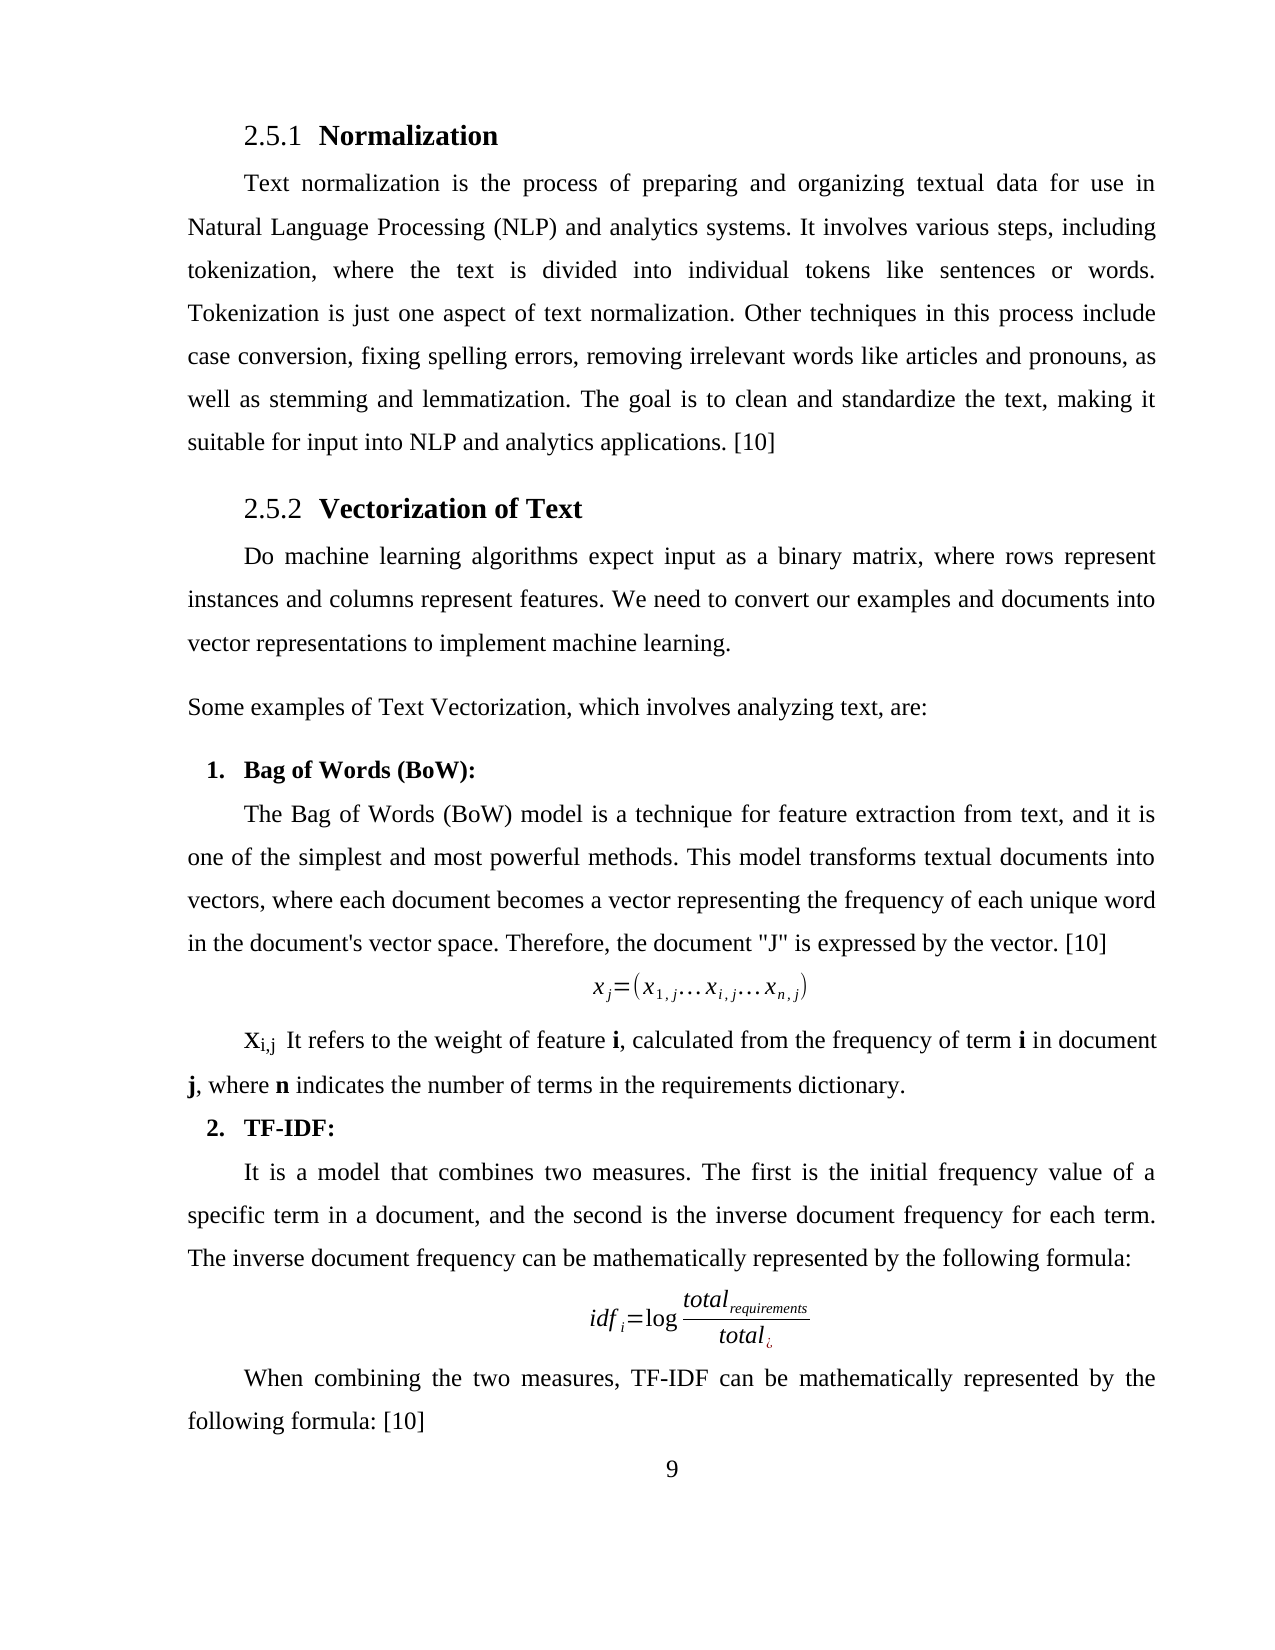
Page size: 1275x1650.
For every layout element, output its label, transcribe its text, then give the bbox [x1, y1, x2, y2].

list It is a model that combines two measures. The first is the initial frequency value of a specific term in a document, and the second is the inverse document frequency for each term. The inverse document frequency can be mathematically represented by the following formula: [187, 1157, 1157, 1272]
subtitle Vectorization of Text [243, 491, 1157, 525]
list The Bag of Words (BoW) model is a technique for feature extraction from text, and it is one of the simplest and most powerful methods. This model transforms textual documents into vectors, where each document becomes a vector representing the frequency of each unique word in the document's vector space. Therefore, the document "J" is expressed by the vector. [187, 799, 1157, 957]
list When combining the two measures, TF-IDF can be mathematically represented by the following formula: [187, 1363, 1157, 1435]
subtitle Normalization [243, 118, 1157, 152]
list Do machine learning algorithms expect input as a binary matrix, where rows represent instances and columns represent features. We need to convert our examples and documents into vector representations to implement machine learning. [187, 541, 1157, 656]
text Some examples of Text Vectorization, which involves analyzing text, are: [187, 692, 1157, 720]
list Bag of Words (BoW): [206, 756, 1157, 784]
list xi,j It refers to the weight of feature i, calculated from the frequency of term i in document j, where n indicates the number of terms in the requirements dictionary. [187, 1018, 1157, 1099]
list TF-IDF: [206, 1113, 1157, 1142]
list Text normalization is the process of preparing and organizing textual data for use in Natural Language Processing (NLP) and analytics systems. It involves various steps, including tokenization, where the text is divided into individual tokens like sentences or words. Tokenization is just one aspect of text normalization. Other techniques in this process include case conversion, fixing spelling errors, removing irrelevant words like articles and pronouns, as well as stemming and lemmatization. The goal is to clean and standardize the text, making it suitable for input into NLP and analytics applications. [187, 168, 1157, 456]
